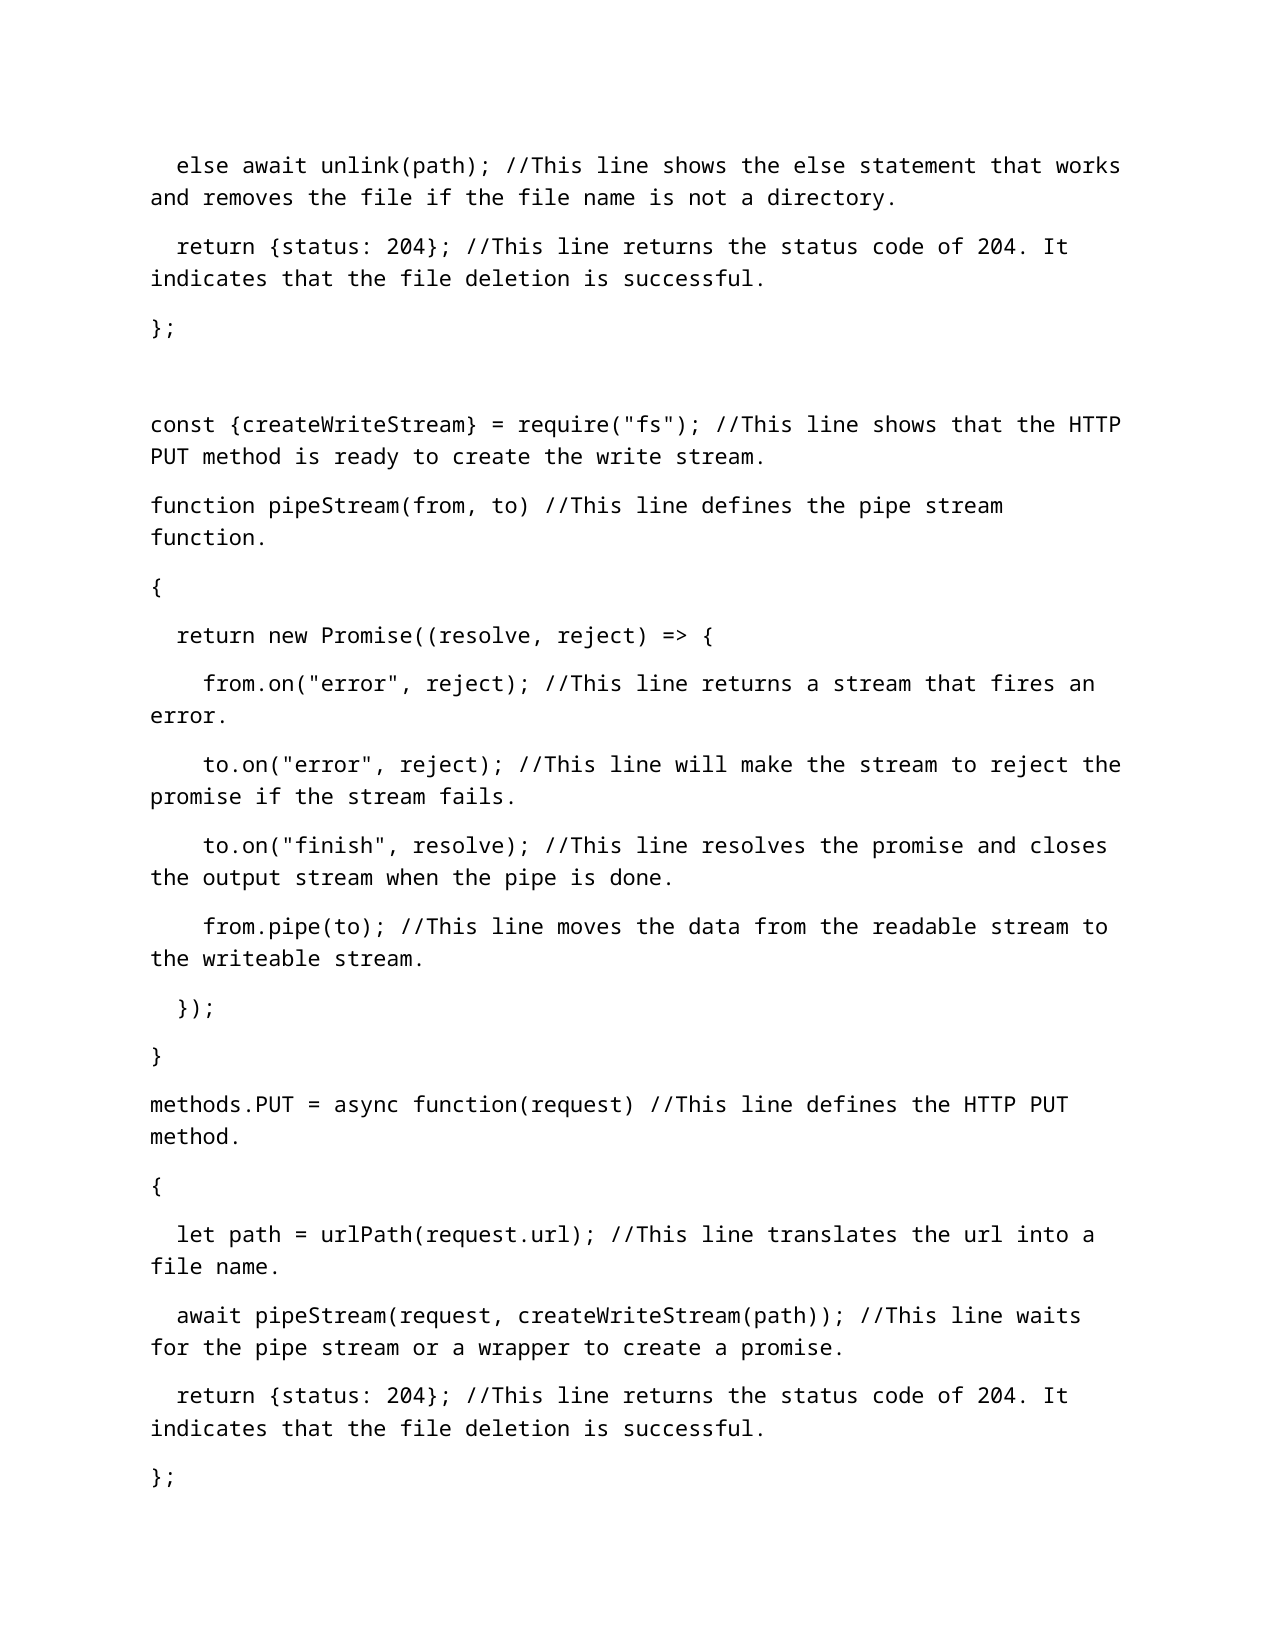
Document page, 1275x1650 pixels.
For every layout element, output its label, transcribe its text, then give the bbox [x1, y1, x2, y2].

text from.pipe(to); //This line moves the data from the readable stream to the writeable stream. [150, 911, 1125, 973]
text } [150, 1040, 1125, 1070]
text function pipeStream(from, to) //This line defines the pipe stream function. [150, 490, 1125, 552]
text return new Promise((resolve, reject) => { [150, 619, 1125, 649]
text }; [150, 1461, 1125, 1491]
text let path = urlPath(request.url); //This line translates the url into a file name. [150, 1219, 1125, 1281]
text from.on("error", reject); //This line returns a stream that fires an error. [150, 668, 1125, 730]
text methods.PUT = async function(request) //This line defines the HTTP PUT method. [150, 1089, 1125, 1151]
text else await unlink(path); //This line shows the else statement that works and removes the file if the file name is not a directory. [150, 150, 1125, 212]
text to.on("finish", resolve); //This line resolves the promise and closes the output stream when the pipe is done. [150, 830, 1125, 892]
text }; [150, 312, 1125, 341]
text await pipeStream(request, createWriteStream(path)); //This line waits for the pipe stream or a wrapper to create a promise. [150, 1299, 1125, 1361]
text { [150, 1170, 1125, 1200]
text return {status: 204}; //This line returns the status code of 204. It indicates that the file deletion is successful. [150, 231, 1125, 293]
text return {status: 204}; //This line returns the status code of 204. It indicates that the file deletion is successful. [150, 1380, 1125, 1442]
text { [150, 571, 1125, 601]
text const {createWriteStream} = require("fs"); //This line shows that the HTTP PUT method is ready to create the write stream. [150, 409, 1125, 471]
text }); [150, 992, 1125, 1021]
text to.on("error", reject); //This line will make the stream to reject the promise if the stream fails. [150, 749, 1125, 811]
